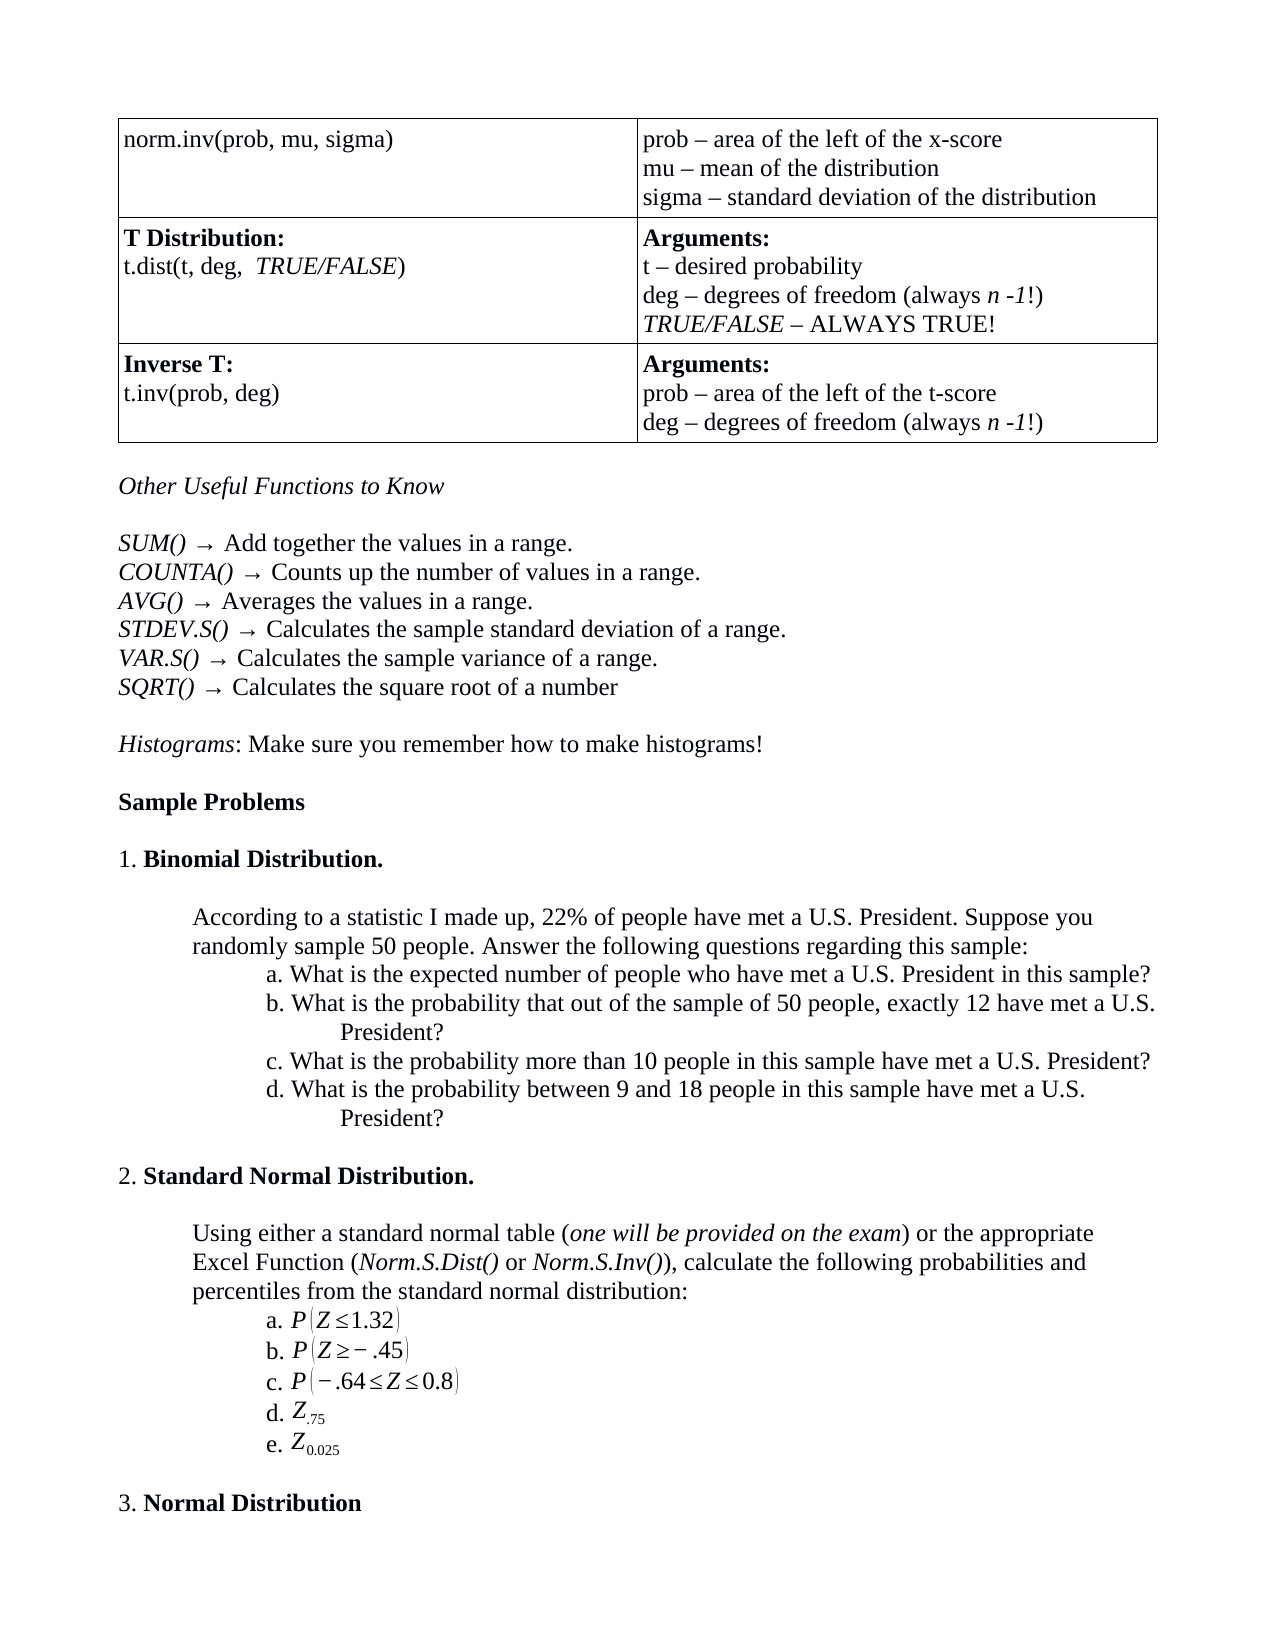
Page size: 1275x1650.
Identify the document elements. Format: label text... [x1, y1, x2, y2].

text Sample Problems [118, 787, 1157, 816]
table_cell Arguments: t – desired probability deg – degrees of freedom (always n -1!) TRUE/FALSE – ALWAYS TRUE! [638, 218, 1157, 343]
text c. [118, 1366, 1157, 1396]
table_cell Arguments: prob – area of the left of the t-score deg – degrees of freedom (always n -1!) [638, 344, 1157, 442]
text 2. Standard Normal Distribution. [118, 1161, 1157, 1189]
text d. [118, 1396, 1157, 1428]
text According to a statistic I made up, 22% of people have met a U.S. President. Suppose you randomly sample 50 people. Answer the following questions regarding this sample: [118, 902, 1157, 959]
text e. [118, 1428, 1157, 1459]
text VAR.S() → Calculates the sample variance of a range. [118, 643, 1157, 672]
text b. What is the probability that out of the sample of 50 people, exactly 12 have met a U.S. President? [118, 988, 1157, 1046]
text a. What is the expected number of people who have met a U.S. President in this sample? [118, 959, 1157, 988]
text AVG() → Averages the values in a range. [118, 586, 1157, 614]
text Using either a standard normal table (one will be provided on the exam) or the appropriate Excel Function (Norm.S.Dist() or Norm.S.Inv()), calculate the following probabilities and percentiles from the standard normal distribution: [118, 1218, 1157, 1304]
text 3. Normal Distribution [118, 1488, 1157, 1517]
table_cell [119, 119, 637, 216]
text Histograms: Make sure you remember how to make histograms! [118, 729, 1157, 758]
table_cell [638, 119, 1157, 216]
text b. [118, 1335, 1157, 1366]
table_cell T Distribution: t.dist(t, deg, TRUE/FALSE) [119, 218, 637, 343]
table_cell Inverse T: t.inv(prob, deg) [119, 344, 637, 442]
text 1. Binomial Distribution. [118, 844, 1157, 873]
text c. What is the probability more than 10 people in this sample have met a U.S. President? [118, 1046, 1157, 1074]
text SUM() → Add together the values in a range. [118, 528, 1157, 557]
text Other Useful Functions to Know [118, 471, 1157, 499]
text d. What is the probability between 9 and 18 people in this sample have met a U.S. President? [118, 1074, 1157, 1132]
text STDEV.S() → Calculates the sample standard deviation of a range. [118, 614, 1157, 643]
text a. [118, 1304, 1157, 1335]
text SQRT() → Calculates the square root of a number [118, 672, 1157, 701]
text COUNTA() → Counts up the number of values in a range. [118, 557, 1157, 586]
